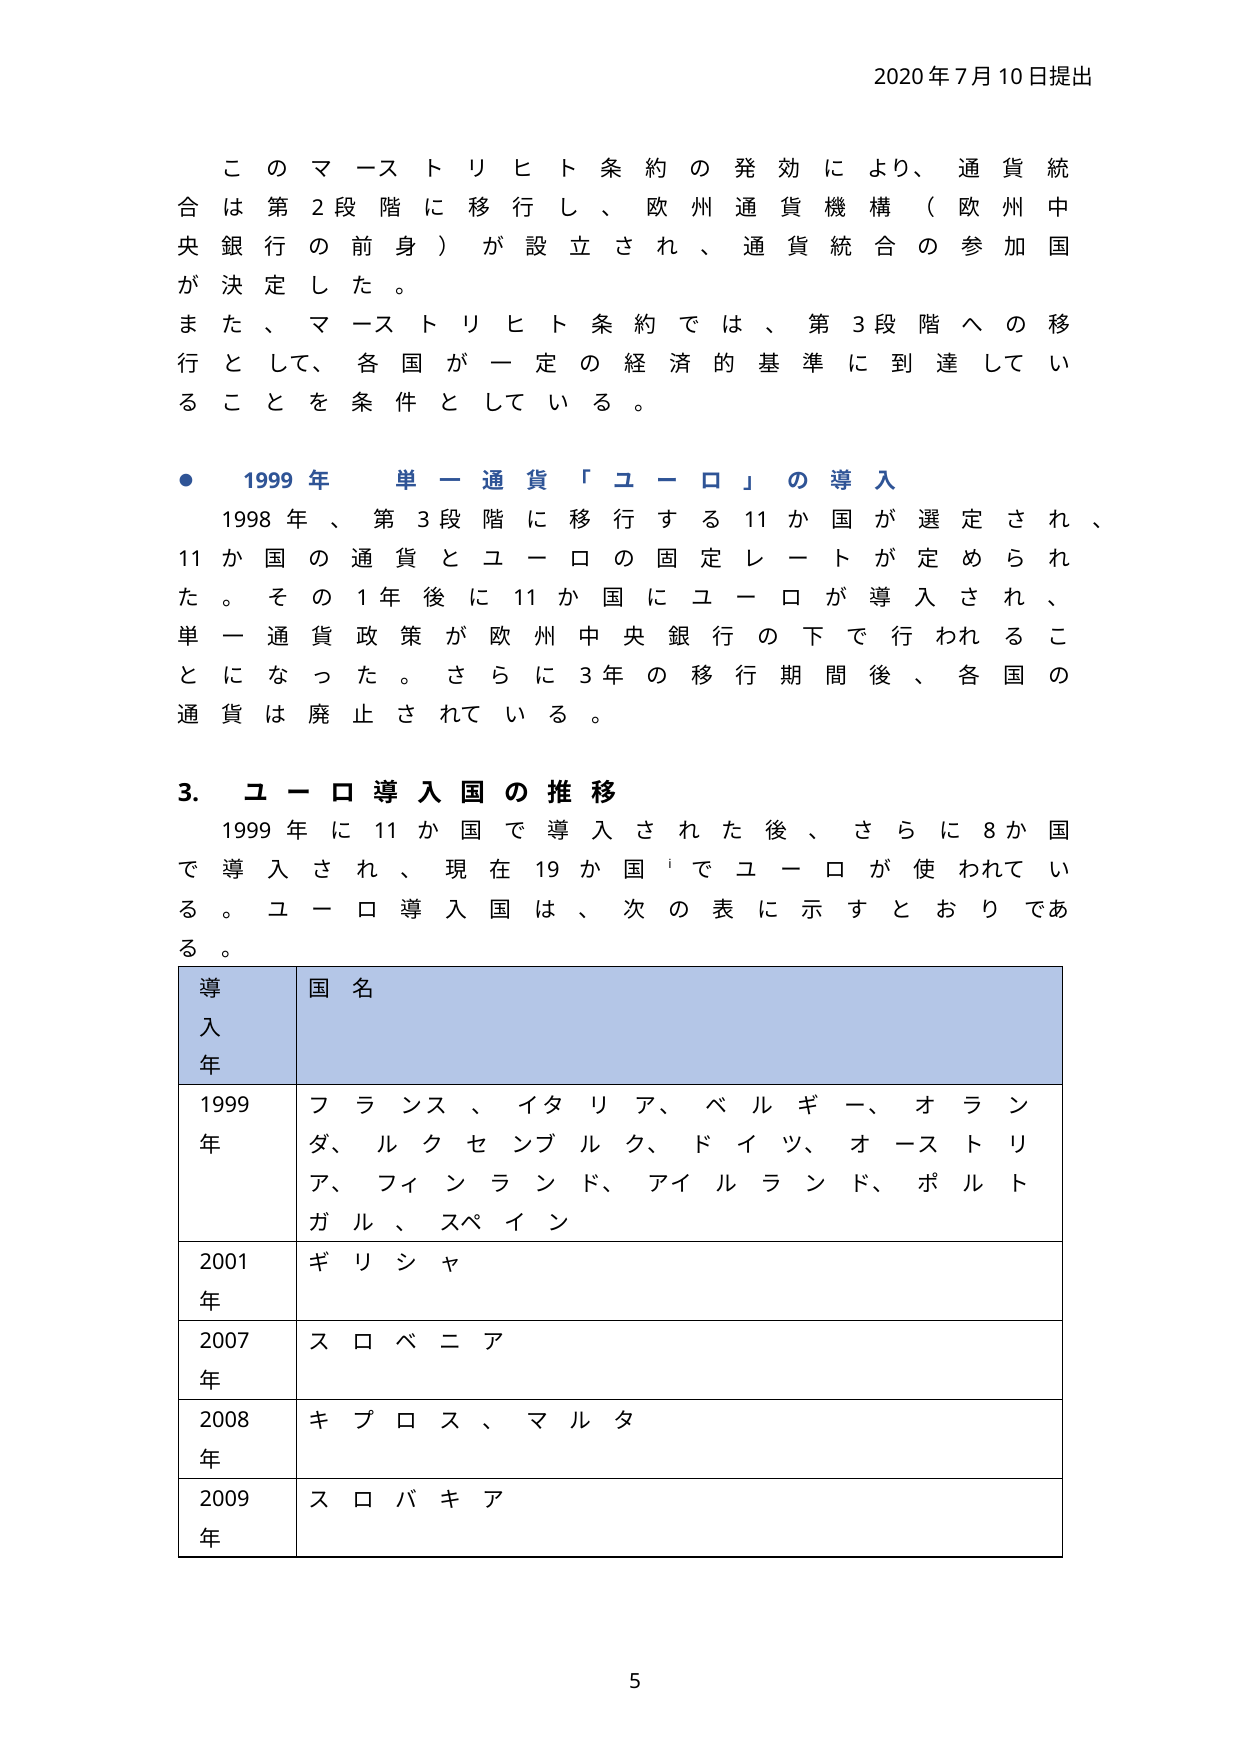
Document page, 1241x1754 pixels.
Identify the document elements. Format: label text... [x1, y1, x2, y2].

table_cell ギリシャ [297, 1242, 1062, 1319]
text このマーストリヒト条約の発効により、通貨統合は第2段階に移行し、欧州通貨機構（欧州中央銀行の前身）が設立され、通貨統合の参加国が決定した。 [178, 148, 1092, 303]
table_cell 2007年 [179, 1321, 296, 1398]
table_header 国名 [297, 967, 1062, 1084]
table_cell スロバキア [297, 1479, 1062, 1556]
subtitle 1999年 単一通貨「ユーロ」の導入 [178, 459, 1092, 498]
table_cell 2008年 [179, 1400, 296, 1477]
table_header 導入年 [179, 967, 296, 1084]
text また、マーストリヒト条約では、第3段階への移行として、各国が一定の経済的基準に到達していることを条件としている。 [178, 303, 1092, 420]
table_cell キプロス、マルタ [297, 1400, 1062, 1477]
table_cell 2001年 [179, 1242, 296, 1319]
table_cell 1999年 [179, 1085, 296, 1241]
table_cell 2009年 [179, 1479, 296, 1556]
table_cell スロベニア [297, 1321, 1062, 1398]
text 1998年、第3段階に移行する11か国が選定され、11か国の通貨とユーロの固定レートが定められた。その1年後に11か国にユーロが導入され、単一通貨政策が欧州中央銀行の下で行われることになった。さらに3年の移行期間後、各国の通貨は廃止されている。 [178, 498, 1092, 732]
table_cell フランス、イタリア、ベルギー、オランダ、ルクセンブルク、ドイツ、オーストリア、フィンランド、アイルランド、ポルトガル、スペイン [297, 1085, 1062, 1241]
text 1999年に11か国で導入された後、さらに8か国で導入され、現在19か国でユーロが使われている。ユーロ導入国は、次の表に示すとおりである。 [178, 810, 1092, 966]
subtitle ユーロ導入国の推移 [178, 771, 1092, 810]
